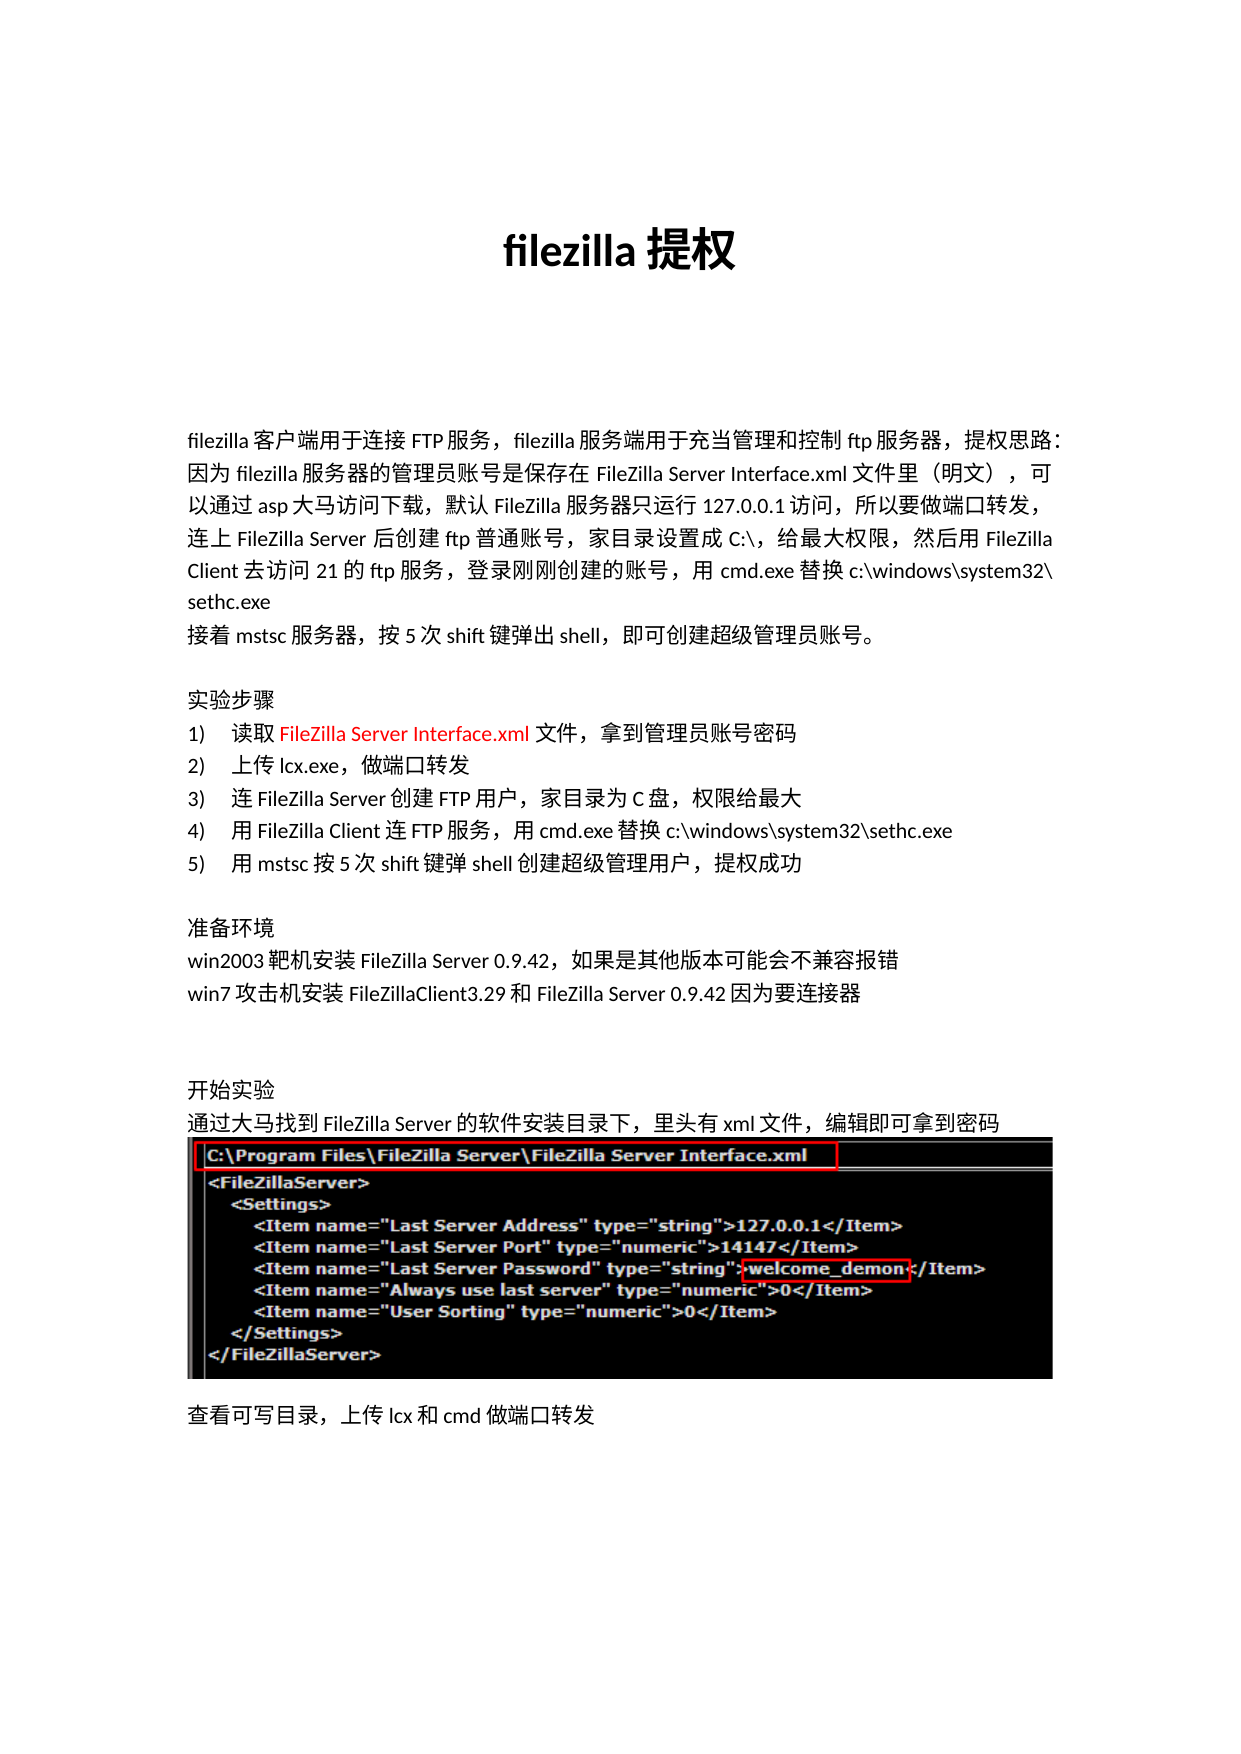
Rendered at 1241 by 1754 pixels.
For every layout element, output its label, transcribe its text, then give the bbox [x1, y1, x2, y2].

list 用mstsc按5次shift键弹shell创建超级管理用户，提权成功 [187, 845, 1053, 878]
picture [187, 1137, 1053, 1379]
text 接着mstsc服务器，按5次shift键弹出shell，即可创建超级管理员账号。 [187, 618, 1053, 650]
text 开始实验 [187, 1073, 1053, 1105]
list 读取FileZilla Server Interface.xml 文件，拿到管理员账号密码 [187, 715, 1053, 748]
text 通过大马找到FileZilla Server的软件安装目录下，里头有xml文件，编辑即可拿到密码 [187, 1105, 1053, 1137]
subtitle filezilla提权 [187, 197, 1053, 295]
list 上传lcx.exe，做端口转发 [187, 748, 1053, 780]
text filezilla客户端用于连接FTP服务，filezilla服务端用于充当管理和控制ftp服务器，提权思路：因为filezilla服务器的管理员账号是保存在FileZilla Server Interface.xml文件里（明文），可以通过asp大马访问下载，默认FileZilla 服务器只运行127.0.0.1访问，所以要做端口转发，连上FileZilla Server 后创建ftp普通账号，家目录设置成C:\，给最大权限，然后用FileZilla Client去访问21的ftp服务，登录刚刚创建的账号，用cmd.exe替换c:\windows\system32\sethc.exe [187, 423, 1053, 618]
text 查看可写目录，上传lcx和cmd做端口转发 [187, 1398, 1053, 1430]
list 连FileZilla Server创建FTP用户，家目录为C盘，权限给最大 [187, 780, 1053, 813]
text 实验步骤 [187, 683, 1053, 715]
text 准备环境 [187, 910, 1053, 943]
text win2003靶机安装FileZilla Server 0.9.42，如果是其他版本可能会不兼容报错 [187, 943, 1053, 975]
text win7攻击机安装FileZillaClient3.29 和FileZilla Server 0.9.42因为要连接器 [187, 975, 1053, 1008]
list 用FileZilla Client连FTP服务，用cmd.exe替换c:\windows\system32\sethc.exe [187, 813, 1053, 845]
